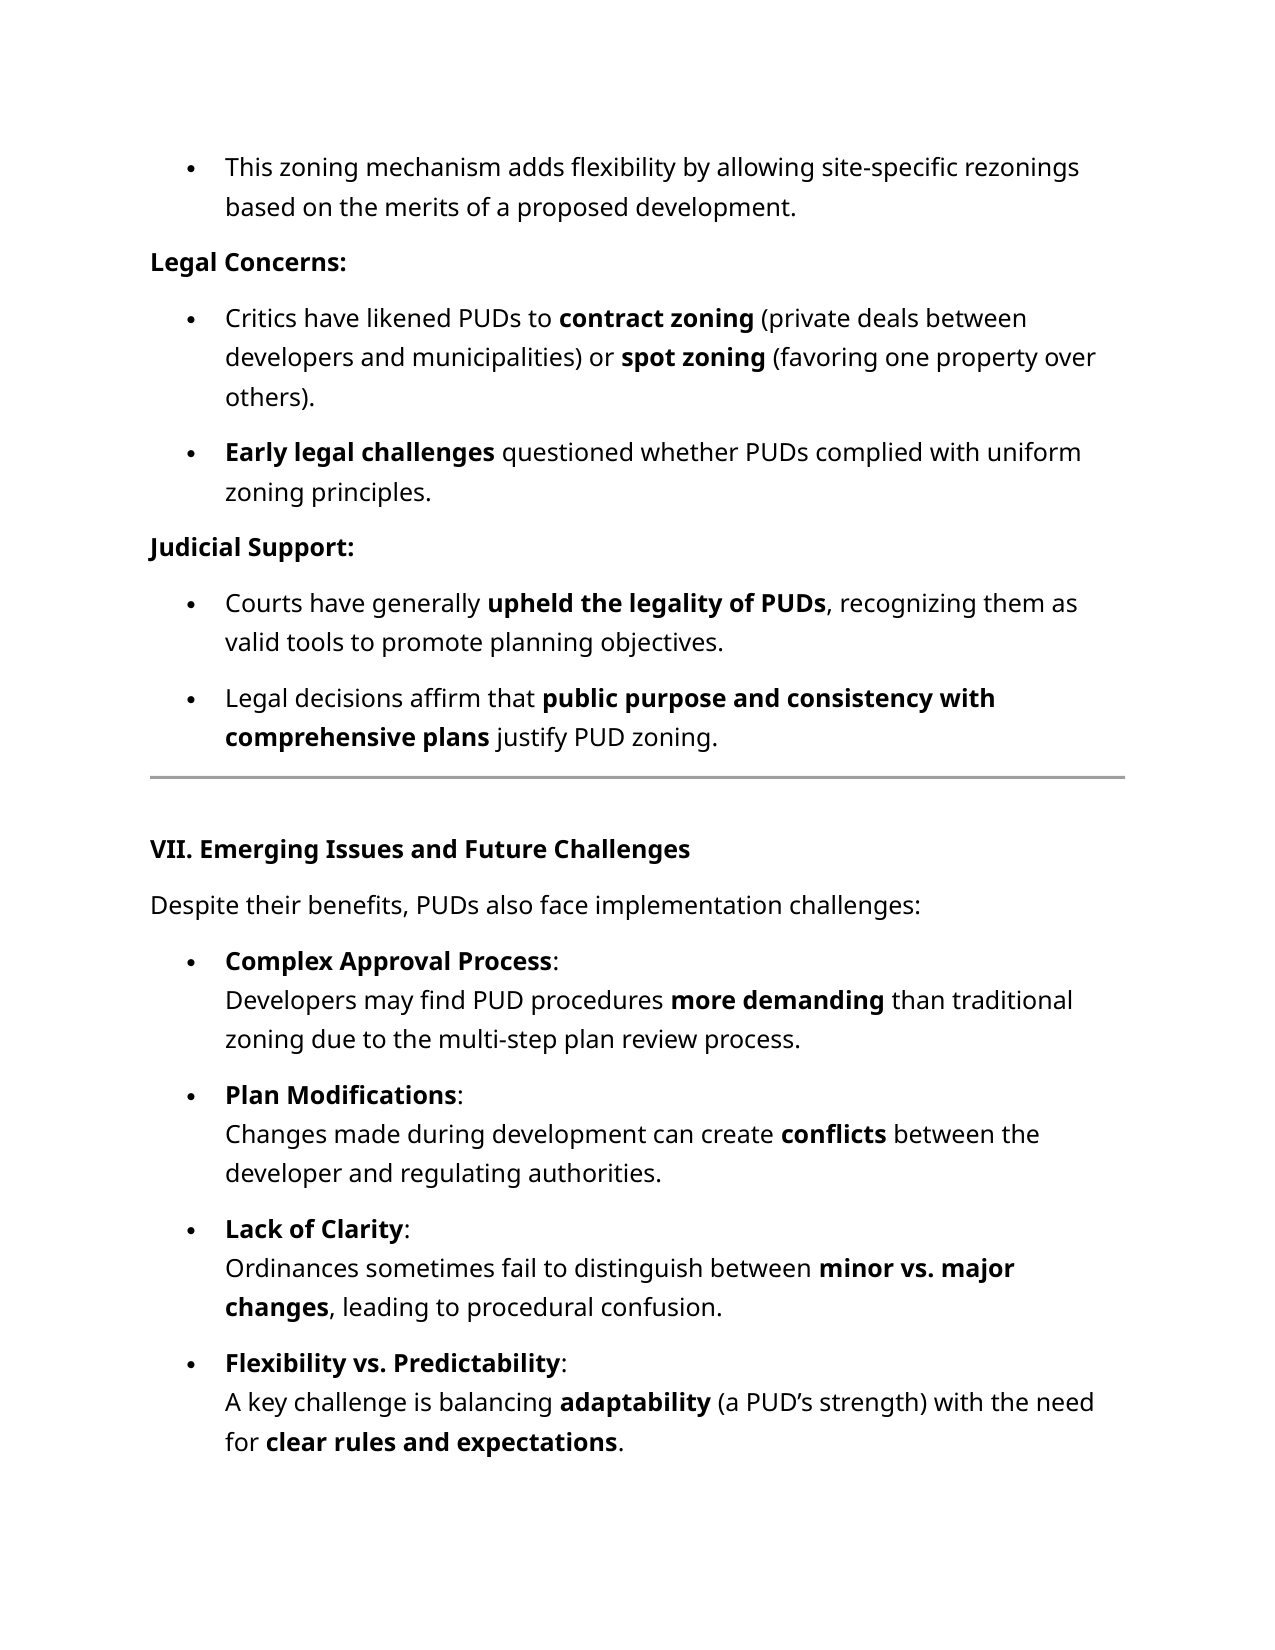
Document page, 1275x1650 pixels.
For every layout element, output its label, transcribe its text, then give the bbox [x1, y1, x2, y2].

list Complex Approval Process: Developers may find PUD procedures more demanding than traditional zoning due to the multi-step plan review process. [187, 943, 1125, 1056]
text Judicial Support: [150, 530, 1125, 564]
list This zoning mechanism adds flexibility by allowing site-specific rezonings based on the merits of a proposed development. [187, 150, 1125, 223]
list Flexibility vs. Predictability: A key challenge is balancing adaptability (a PUD’s strength) with the need for clear rules and expectations. [187, 1346, 1125, 1458]
text Legal Concerns: [150, 245, 1125, 279]
list Plan Modifications: Changes made during development can create conflicts between the developer and regulating authorities. [187, 1077, 1125, 1190]
list Early legal challenges questioned whether PUDs complied with uniform zoning principles. [187, 435, 1125, 508]
text VII. Emerging Issues and Future Challenges [150, 832, 1125, 866]
list Legal decisions affirm that public purpose and consistency with comprehensive plans justify PUD zoning. [187, 681, 1125, 754]
list Courts have generally upheld the legality of PUDs, recognizing them as valid tools to promote planning objectives. [187, 586, 1125, 659]
list Lack of Clarity: Ordinances sometimes fail to distinguish between minor vs. major changes, leading to procedural confusion. [187, 1212, 1125, 1324]
text Despite their benefits, PUDs also face implementation challenges: [150, 887, 1125, 922]
list Critics have likened PUDs to contract zoning (private deals between developers and municipalities) or spot zoning (favoring one property over others). [187, 301, 1125, 413]
